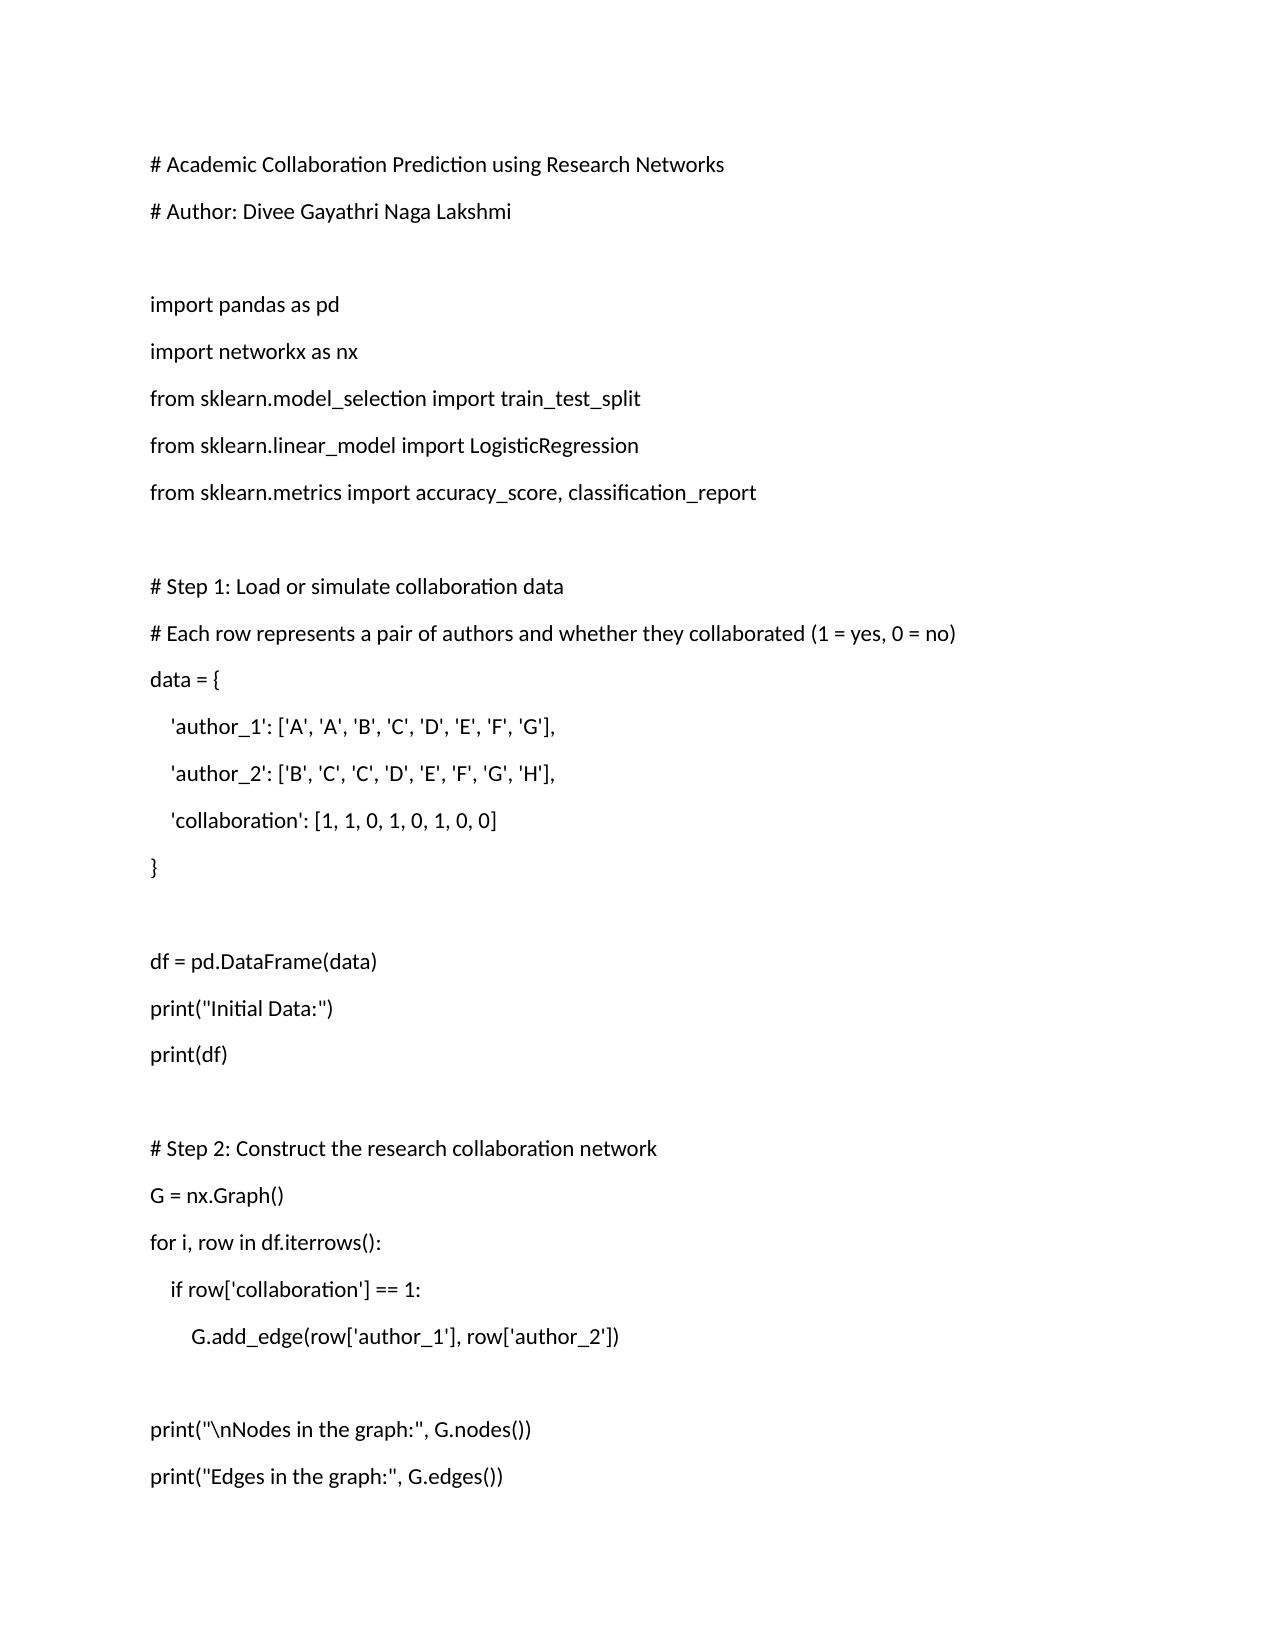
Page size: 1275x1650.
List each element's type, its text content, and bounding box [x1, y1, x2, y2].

text # Author: Divee Gayathri Naga Lakshmi [150, 197, 1125, 225]
text print("Initial Data:") [150, 994, 1125, 1022]
text # Step 1: Load or simulate collaboration data [150, 572, 1125, 600]
text print("Edges in the graph:", G.edges()) [150, 1462, 1125, 1491]
text from sklearn.model_selection import train_test_split [150, 384, 1125, 412]
text print(df) [150, 1041, 1125, 1069]
text import networkx as nx [150, 337, 1125, 366]
text print("\nNodes in the graph:", G.nodes()) [150, 1416, 1125, 1444]
text for i, row in df.iterrows(): [150, 1228, 1125, 1256]
text from sklearn.linear_model import LogisticRegression [150, 431, 1125, 459]
text # Each row represents a pair of authors and whether they collaborated (1 = yes, 0 = no) [150, 619, 1125, 647]
text } [150, 853, 1125, 881]
text if row['collaboration'] == 1: [150, 1275, 1125, 1303]
text data = { [150, 666, 1125, 694]
text 'collaboration': [1, 1, 0, 1, 0, 1, 0, 0] [150, 806, 1125, 834]
text df = pd.DataFrame(data) [150, 947, 1125, 975]
text 'author_2': ['B', 'C', 'C', 'D', 'E', 'F', 'G', 'H'], [150, 759, 1125, 787]
text from sklearn.metrics import accuracy_score, classification_report [150, 478, 1125, 506]
text G = nx.Graph() [150, 1181, 1125, 1209]
text import pandas as pd [150, 291, 1125, 319]
text # Step 2: Construct the research collaboration network [150, 1134, 1125, 1162]
text G.add_edge(row['author_1'], row['author_2']) [150, 1322, 1125, 1350]
text # Academic Collaboration Prediction using Research Networks [150, 150, 1125, 178]
text 'author_1': ['A', 'A', 'B', 'C', 'D', 'E', 'F', 'G'], [150, 712, 1125, 741]
